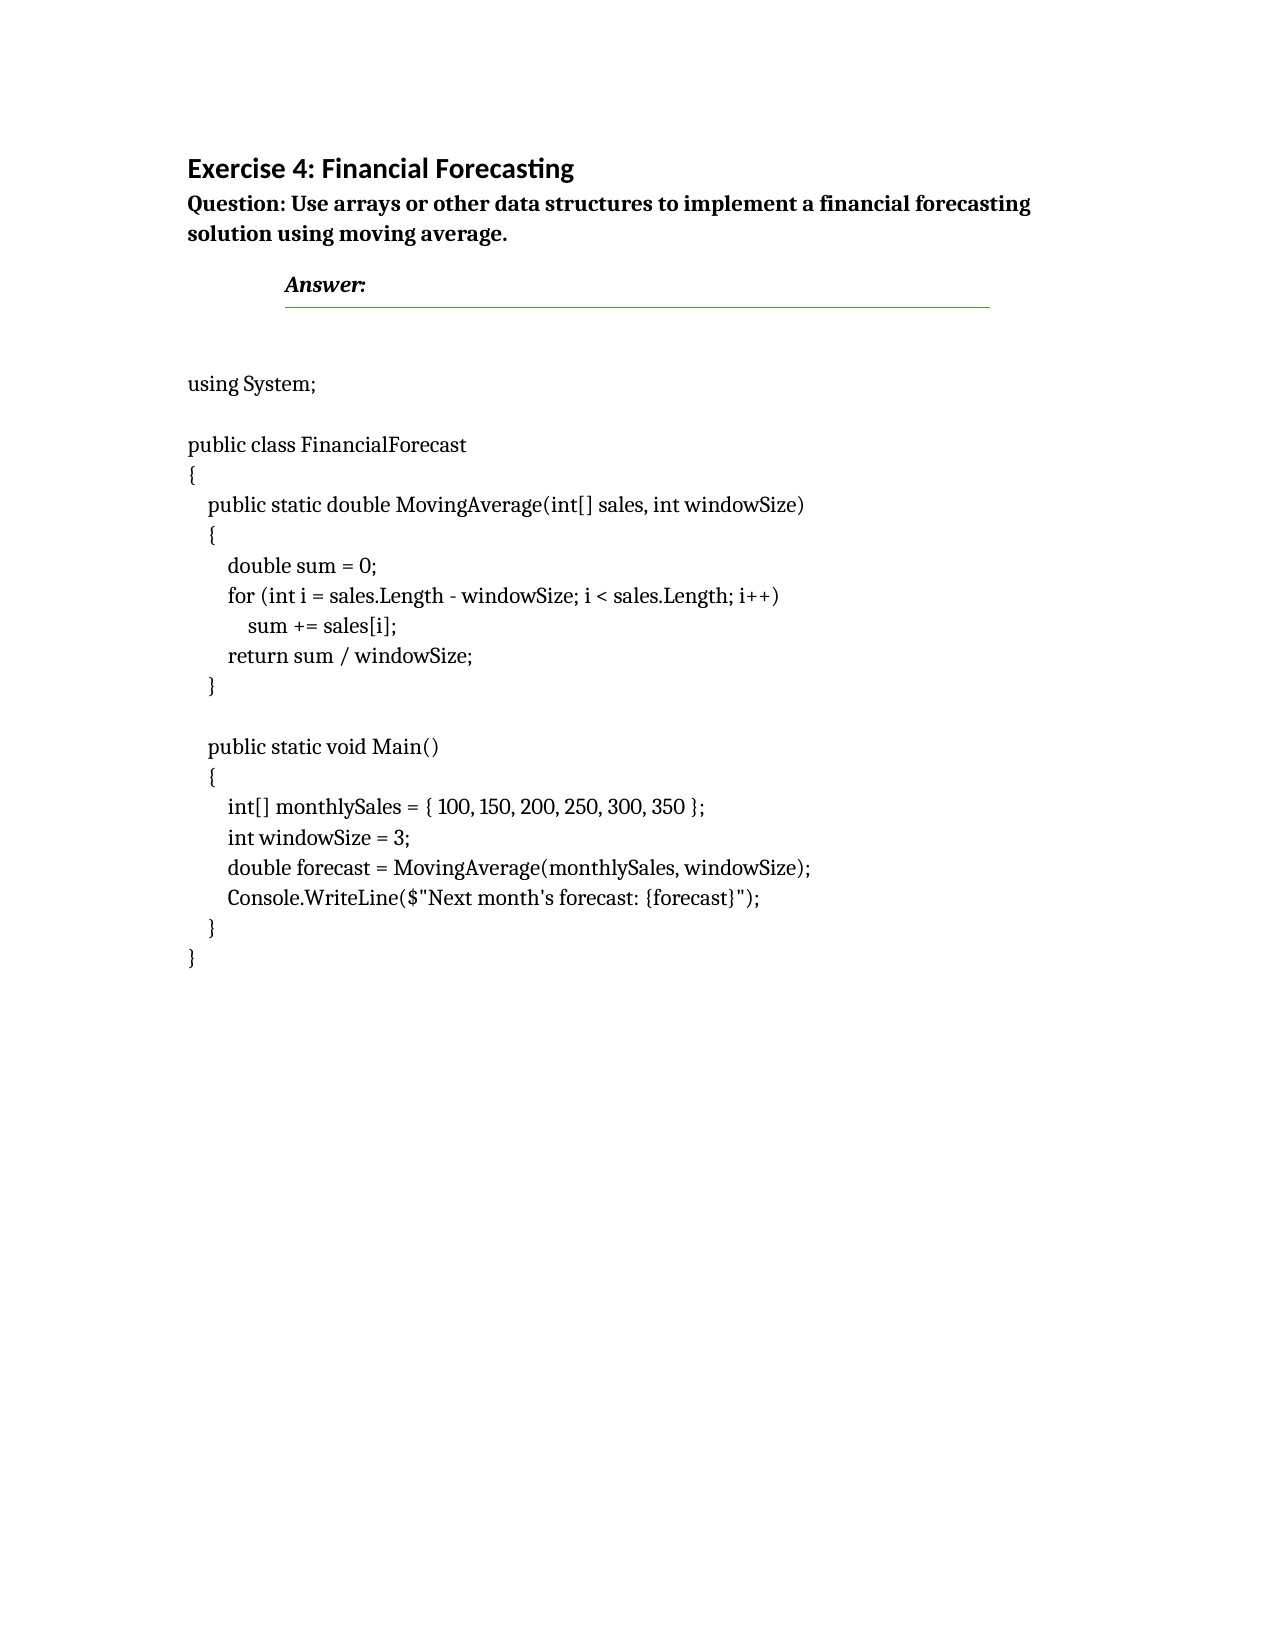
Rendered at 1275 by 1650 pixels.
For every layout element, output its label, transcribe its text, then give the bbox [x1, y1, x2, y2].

text Answer: [285, 272, 990, 307]
subtitle Exercise 4: Financial Forecasting [187, 150, 1087, 186]
text Question: Use arrays or other data structures to implement a financial forecasting solution using moving average. [187, 191, 1087, 247]
text using System; public class FinancialForecast { public static double MovingAverage(int[] sales, int windowSize) { double sum = 0; for (int i = sales.Length - windowSize; i < sales.Length; i++) sum += sales[i]; return sum / windowSize; } public static void Main() { int[] monthlySales = { 100, 150, 200, 250, 300, 350 }; int windowSize = 3; double forecast = MovingAverage(monthlySales, windowSize); Console.WriteLine($"Next month's forecast: {forecast}"); } } [187, 341, 1087, 1002]
